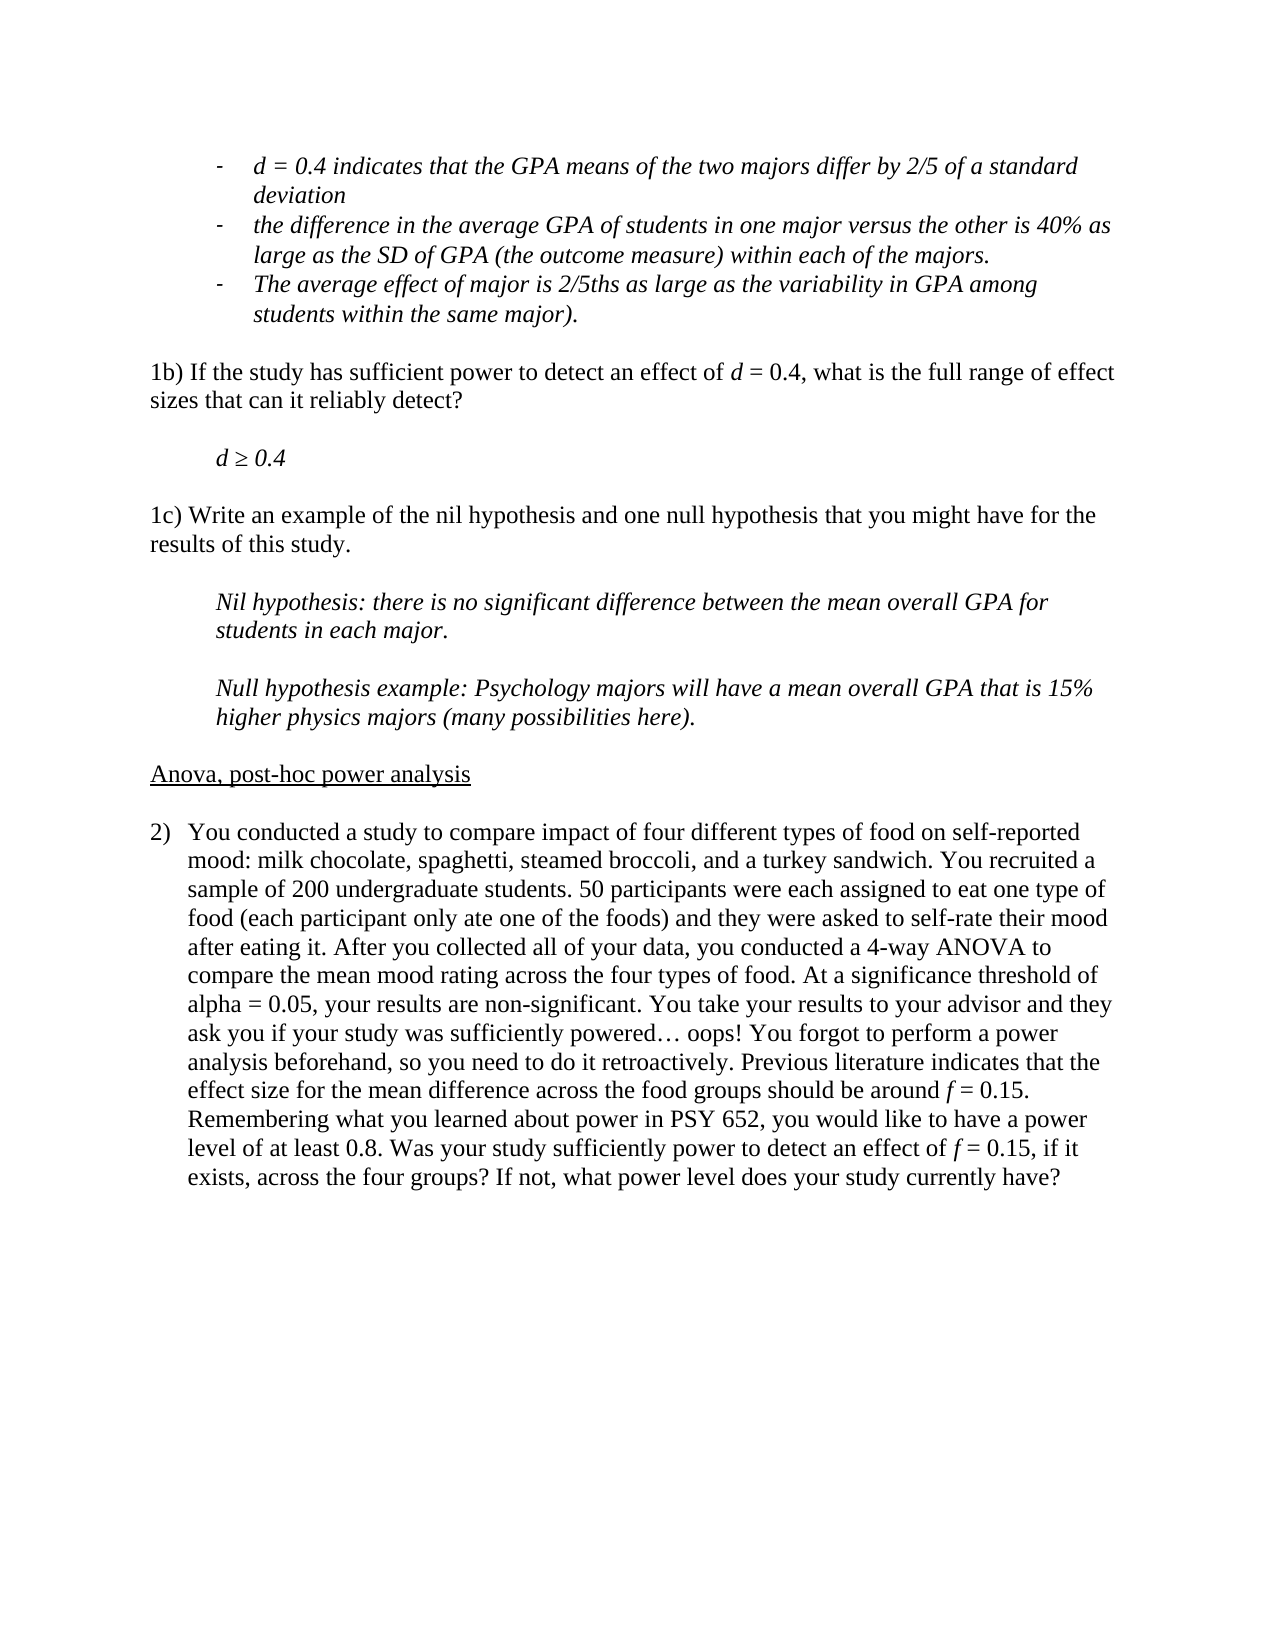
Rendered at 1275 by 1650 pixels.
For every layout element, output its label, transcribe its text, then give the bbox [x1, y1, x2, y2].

text 1c) Write an example of the nil hypothesis and one null hypothesis that you might have for the results of this study. [150, 500, 1125, 558]
list The average effect of major is 2/5ths as large as the variability in GPA among students within the same major). [216, 268, 1125, 328]
text Anova, post-hoc power analysis [150, 759, 1125, 788]
list You conducted a study to compare impact of four different types of food on self-reported mood: milk chocolate, spaghetti, steamed broccoli, and a turkey sandwich. You recruited a sample of 200 undergraduate students. 50 participants were each assigned to eat one type of food (each participant only ate one of the foods) and they were asked to self-rate their mood after eating it. After you collected all of your data, you conducted a 4-way ANOVA to compare the mean mood rating across the four types of food. At a significance threshold of alpha = 0.05, your results are non-significant. You take your results to your advisor and they ask you if your study was sufficiently powered… oops! You forgot to perform a power analysis beforehand, so you need to do it retroactively. Previous literature indicates that the effect size for the mean difference across the food groups should be around f = 0.15. Remembering what you learned about power in PSY 652, you would like to have a power level of at least 0.8. Was your study sufficiently power to detect an effect of f = 0.15, if it exists, across the four groups? If not, what power level does your study currently have? [150, 817, 1125, 1190]
text 1b) If the study has sufficient power to detect an effect of d = 0.4, what is the full range of effect sizes that can it reliably detect? [150, 357, 1125, 414]
text Null hypothesis example: Psychology majors will have a mean overall GPA that is 15% higher physics majors (many possibilities here). [216, 673, 1125, 730]
list d = 0.4 indicates that the GPA means of the two majors differ by 2/5 of a standard deviation [216, 150, 1125, 209]
list the difference in the average GPA of students in one major versus the other is 40% as large as the SD of GPA (the outcome measure) within each of the majors. [216, 209, 1125, 268]
text Nil hypothesis: there is no significant difference between the mean overall GPA for students in each major. [216, 587, 1125, 644]
text d ≥ 0.4 [216, 443, 1125, 472]
